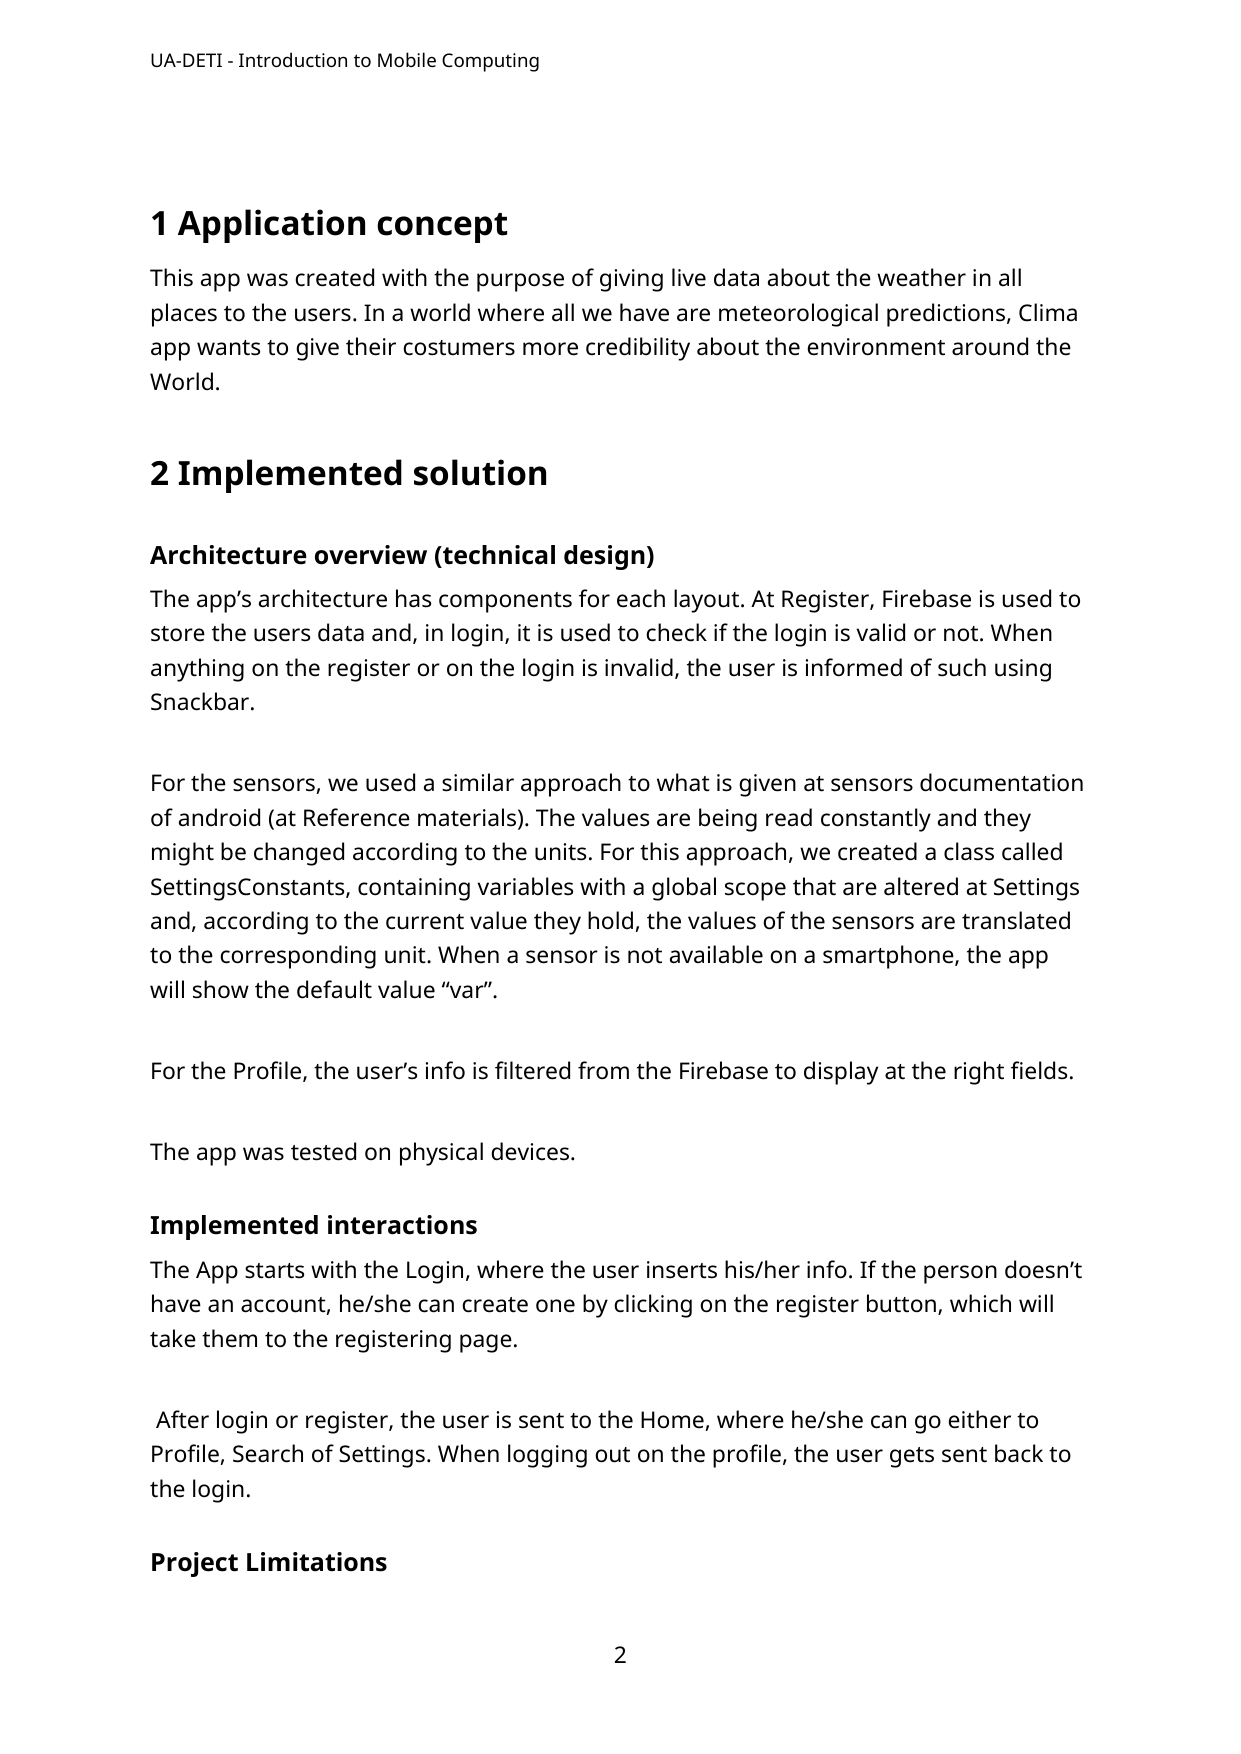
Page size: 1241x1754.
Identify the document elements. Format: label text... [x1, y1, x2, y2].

text For the Profile, the user’s info is filtered from the Firebase to display at the right fields. [150, 1055, 1090, 1086]
subtitle Implemented interactions [150, 1208, 1090, 1242]
text This app was created with the purpose of giving live data about the weather in all places to the users. In a world where all we have are meteorological predictions, Clima app wants to give their costumers more credibility about the environment around the World. [150, 262, 1090, 397]
subtitle 2 Implemented solution [150, 450, 1090, 495]
text After login or register, the user is sent to the Home, where he/she can go either to Profile, Search of Settings. When logging out on the profile, the user gets sent back to the login. [150, 1404, 1090, 1504]
subtitle Architecture overview (technical design) [150, 537, 1090, 571]
text The app’s architecture has components for each layout. At Register, Firebase is used to store the users data and, in login, it is used to check if the login is valid or not. When anything on the register or on the login is invalid, the user is informed of such using Snackbar. [150, 583, 1090, 717]
subtitle 1 Application concept [150, 200, 1090, 245]
text For the sensors, we used a similar approach to what is given at sensors documentation of android (at Reference materials). The values are being read constantly and they might be changed according to the units. For this approach, we created a class called SettingsConstants, containing variables with a global scope that are altered at Settings and, according to the current value they hold, the values of the sensors are translated to the corresponding unit. When a sensor is not available on a smartphone, the app will show the default value “var”. [150, 767, 1090, 1005]
text The App starts with the Login, where the user inserts his/her info. If the person doesn’t have an account, he/she can create one by clicking on the register button, which will take them to the registering page. [150, 1254, 1090, 1354]
text The app was tested on physical devices. [150, 1136, 1090, 1167]
subtitle Project Limitations [150, 1544, 1090, 1578]
